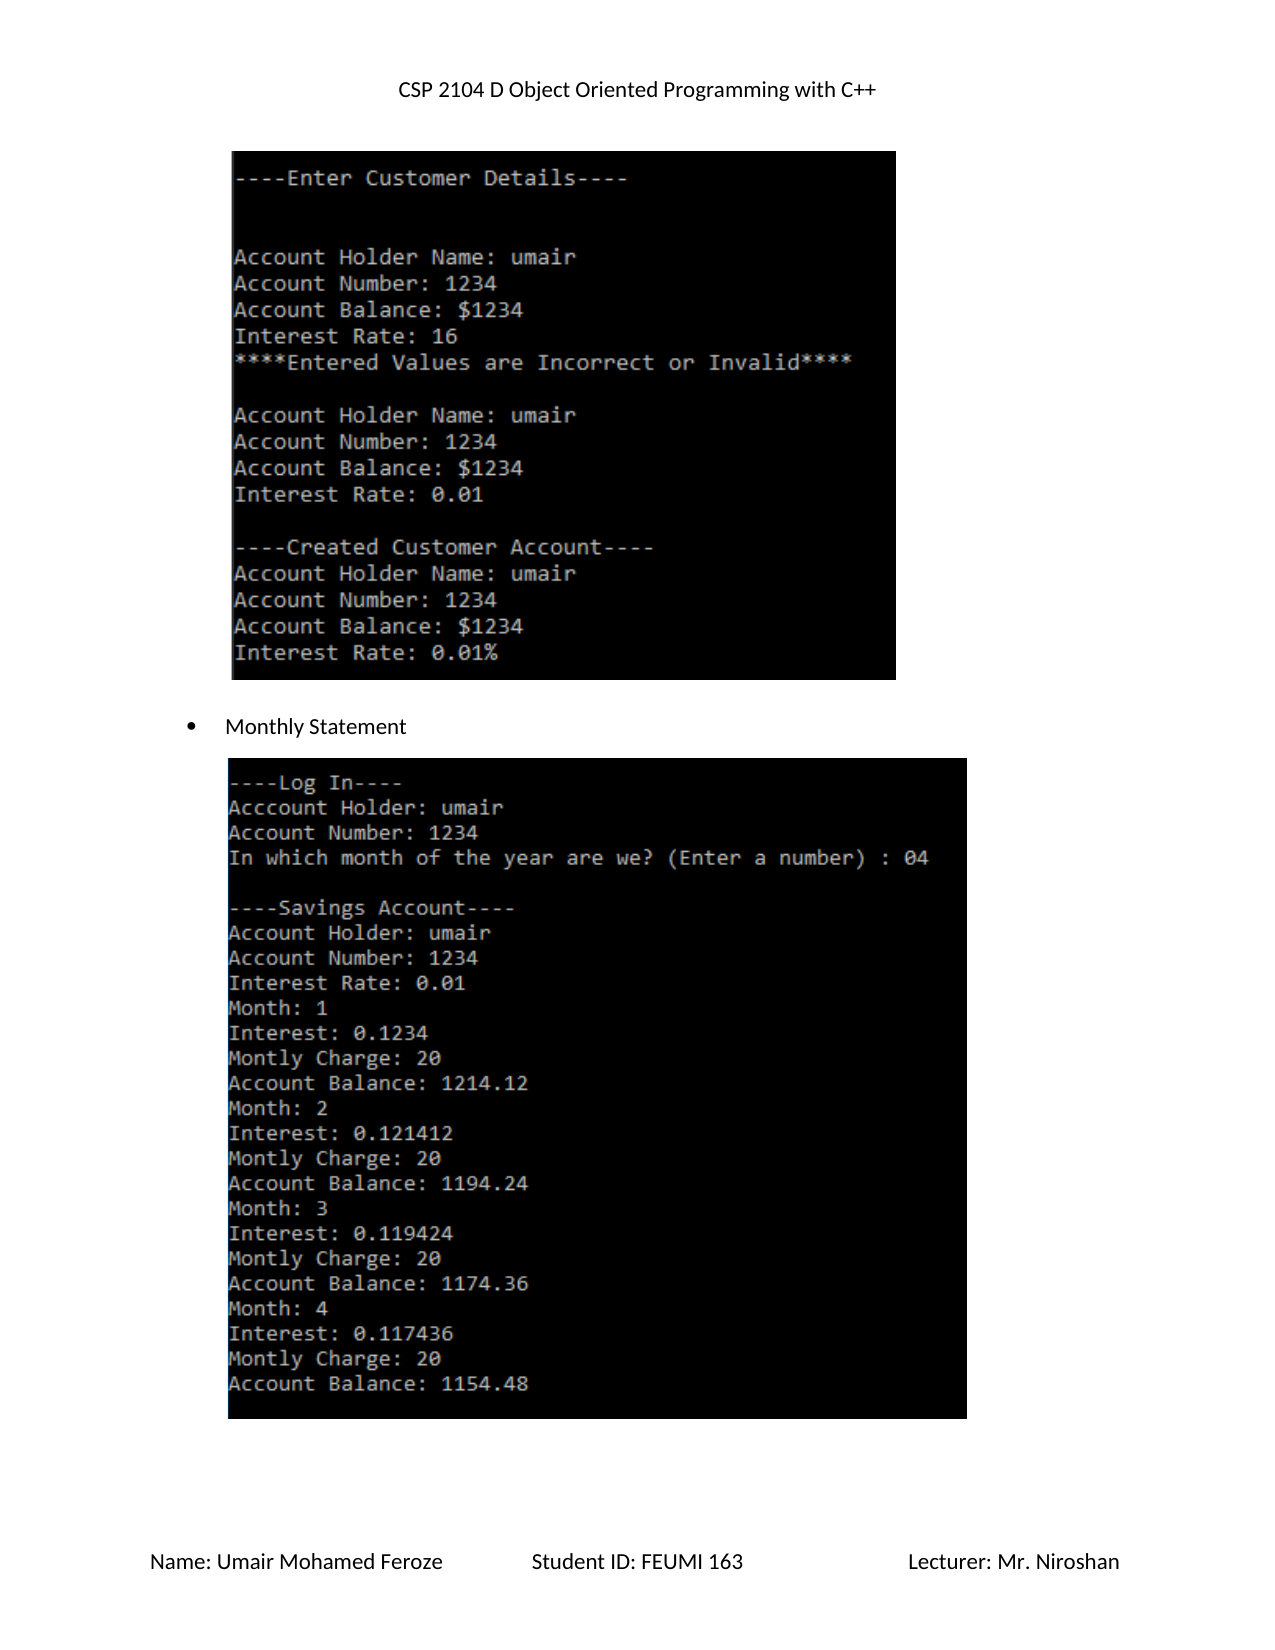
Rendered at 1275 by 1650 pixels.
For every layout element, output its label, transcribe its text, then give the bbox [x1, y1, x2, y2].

list Monthly Statement [187, 712, 1125, 741]
picture [227, 758, 967, 1419]
picture [231, 151, 896, 680]
